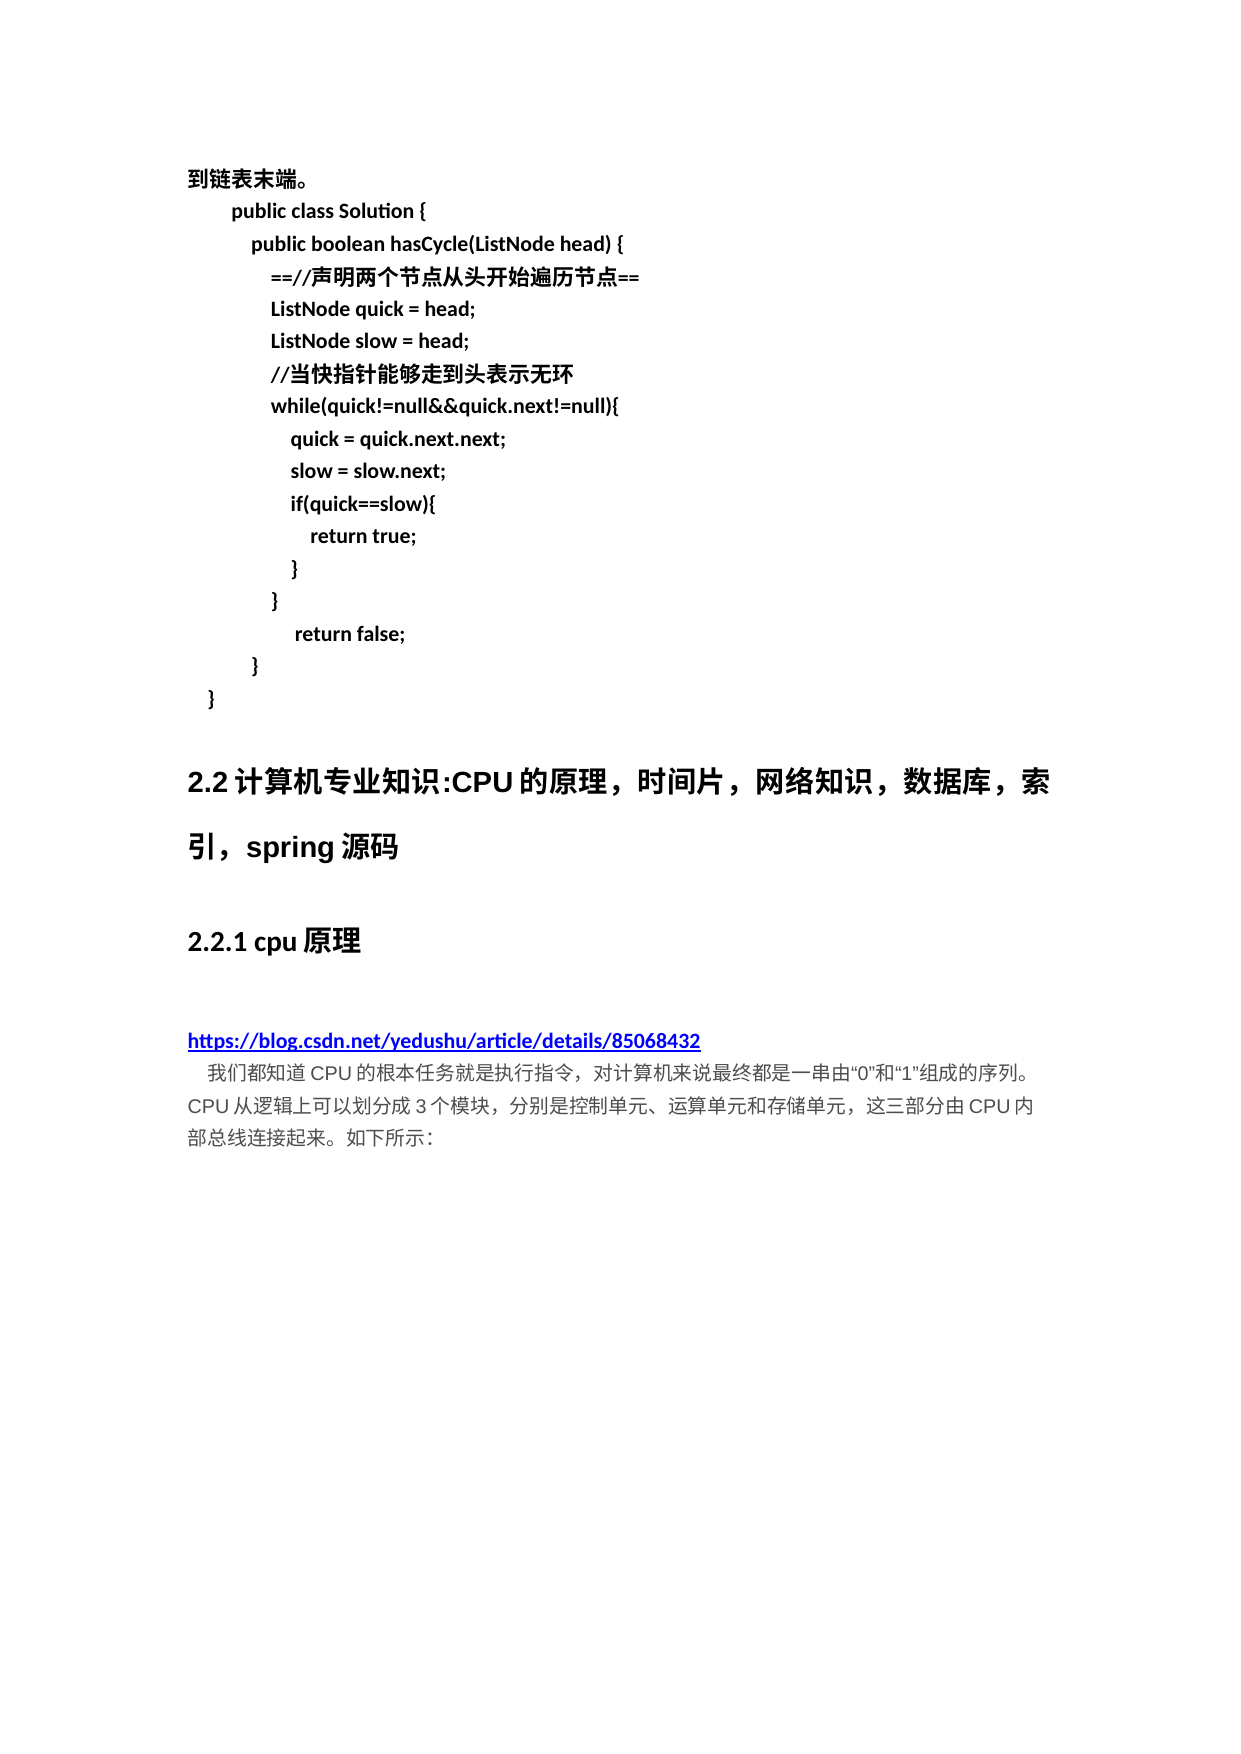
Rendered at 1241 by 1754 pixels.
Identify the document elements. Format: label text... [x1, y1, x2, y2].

subtitle 2.2计算机专业知识:CPU的原理，时间片，网络知识，数据库，索引，spring源码 [187, 747, 1053, 877]
text slow = slow.next; [187, 454, 1053, 487]
text public boolean hasCycle(ListNode head) { [187, 227, 1053, 259]
text if(quick==slow){ [187, 487, 1053, 519]
text 我们都知道CPU的根本任务就是执行指令，对计算机来说最终都是一串由“0”和“1”组成的序列。CPU从逻辑上可以划分成3个模块，分别是控制单元、运算单元和存储单元，这三部分由CPU内部总线连接起来。如下所示： [187, 1057, 1053, 1154]
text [187, 162, 1053, 194]
text https://blog.csdn.net/yedushu/article/details/85068432 [187, 1024, 1053, 1057]
text } [187, 649, 1053, 682]
text return false; [187, 617, 1053, 649]
text } [187, 584, 1053, 617]
text while(quick!=null&&quick.next!=null){ [187, 389, 1053, 422]
text public class Solution { [187, 194, 1053, 227]
text return true; [187, 519, 1053, 552]
text //当快指针能够走到头表示无环 [187, 357, 1053, 389]
subtitle 2.2.1 cpu原理 [187, 906, 1053, 971]
text ListNode quick = head; [187, 292, 1053, 324]
text } [187, 552, 1053, 584]
text quick = quick.next.next; [187, 422, 1053, 454]
text } [187, 682, 1053, 714]
text ==//声明两个节点从头开始遍历节点== [187, 259, 1053, 292]
text ListNode slow = head; [187, 324, 1053, 357]
